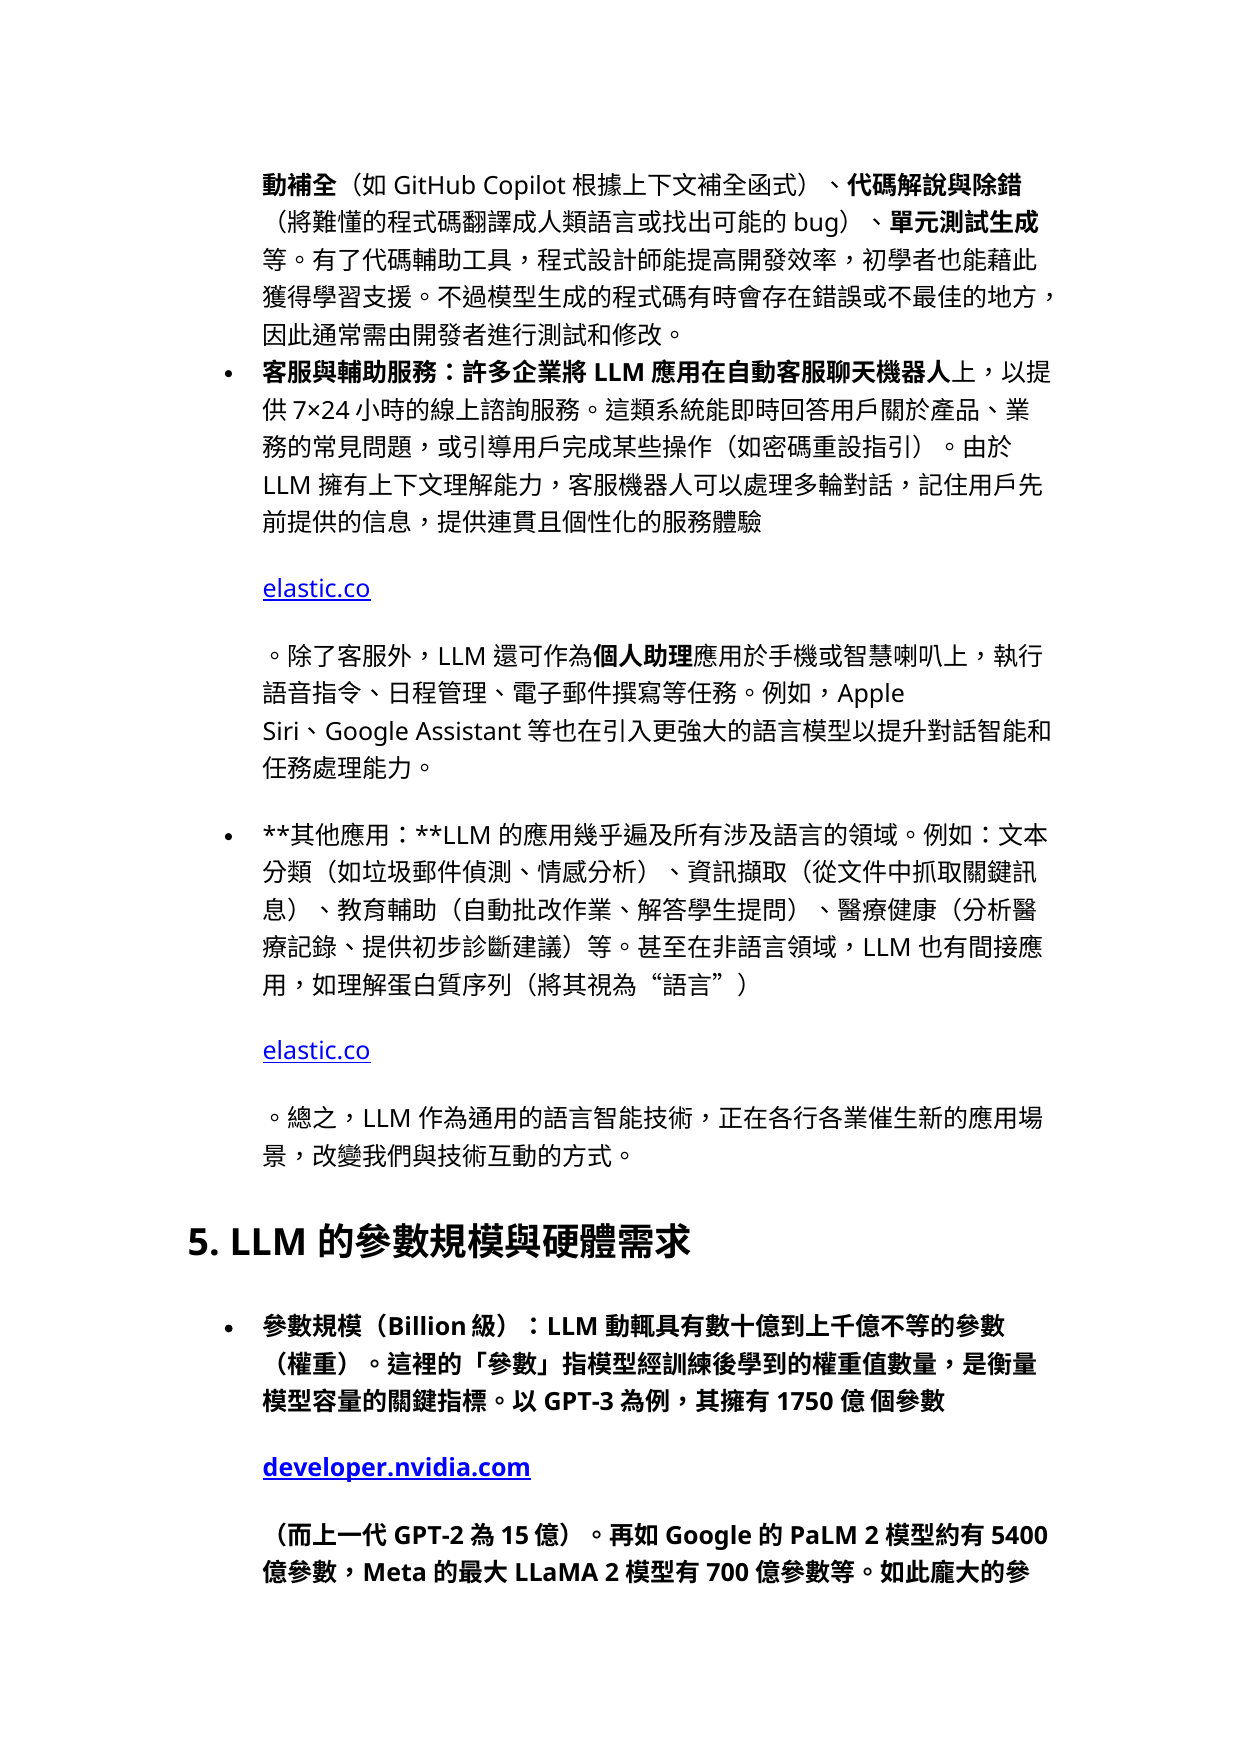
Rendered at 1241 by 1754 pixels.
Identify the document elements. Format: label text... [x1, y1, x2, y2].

list 客服與輔助服務：許多企業將 LLM 應用在自動客服聊天機器人上，以提供7×24小時的線上諮詢服務。這類系統能即時回答用戶關於產品、業務的常見問題，或引導用戶完成某些操作（如密碼重設指引）。由於 LLM 擁有上下文理解能力，客服機器人可以處理多輪對話，記住用戶先前提供的信息，提供連貫且個性化的服務體驗​ [225, 352, 1053, 539]
text 。總之，LLM 作為通用的語言智能技術，正在各行各業催生新的應用場景，改變我們與技術互動的方式。 [262, 1098, 1053, 1173]
text elastic.co [262, 569, 1053, 606]
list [225, 164, 1053, 352]
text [262, 1514, 1053, 1589]
text 。除了客服外，LLM 還可作為個人助理應用於手機或智慧喇叭上，執行語音指令、日程管理、電子郵件撰寫等任務。例如，Apple Siri、Google Assistant 等也在引入更強大的語言模型以提升對話智能和任務處理能力。 [262, 635, 1053, 785]
list 參數規模（Billion級）：LLM 動輒具有數十億到上千億不等的參數（權重）。這裡的「參數」指模型經訓練後學到的權重值數量，是衡量模型容量的關鍵指標。以 GPT-3 為例，其擁有 1750 億 個參數​ [225, 1306, 1053, 1419]
list **其他應用：**LLM 的應用幾乎遍及所有涉及語言的領域。例如：文本分類（如垃圾郵件偵測、情感分析）、資訊擷取（從文件中抓取關鍵訊息）、教育輔助（自動批改作業、解答學生提問）、醫療健康（分析醫療記錄、提供初步診斷建議）等。甚至在非語言領域，LLM 也有間接應用，如理解蛋白質序列（將其視為“語言”）​ [225, 814, 1053, 1002]
text elastic.co [262, 1031, 1053, 1069]
text developer.nvidia.com [262, 1448, 1053, 1485]
text 5. LLM 的參數規模與硬體需求 [187, 1202, 1053, 1277]
